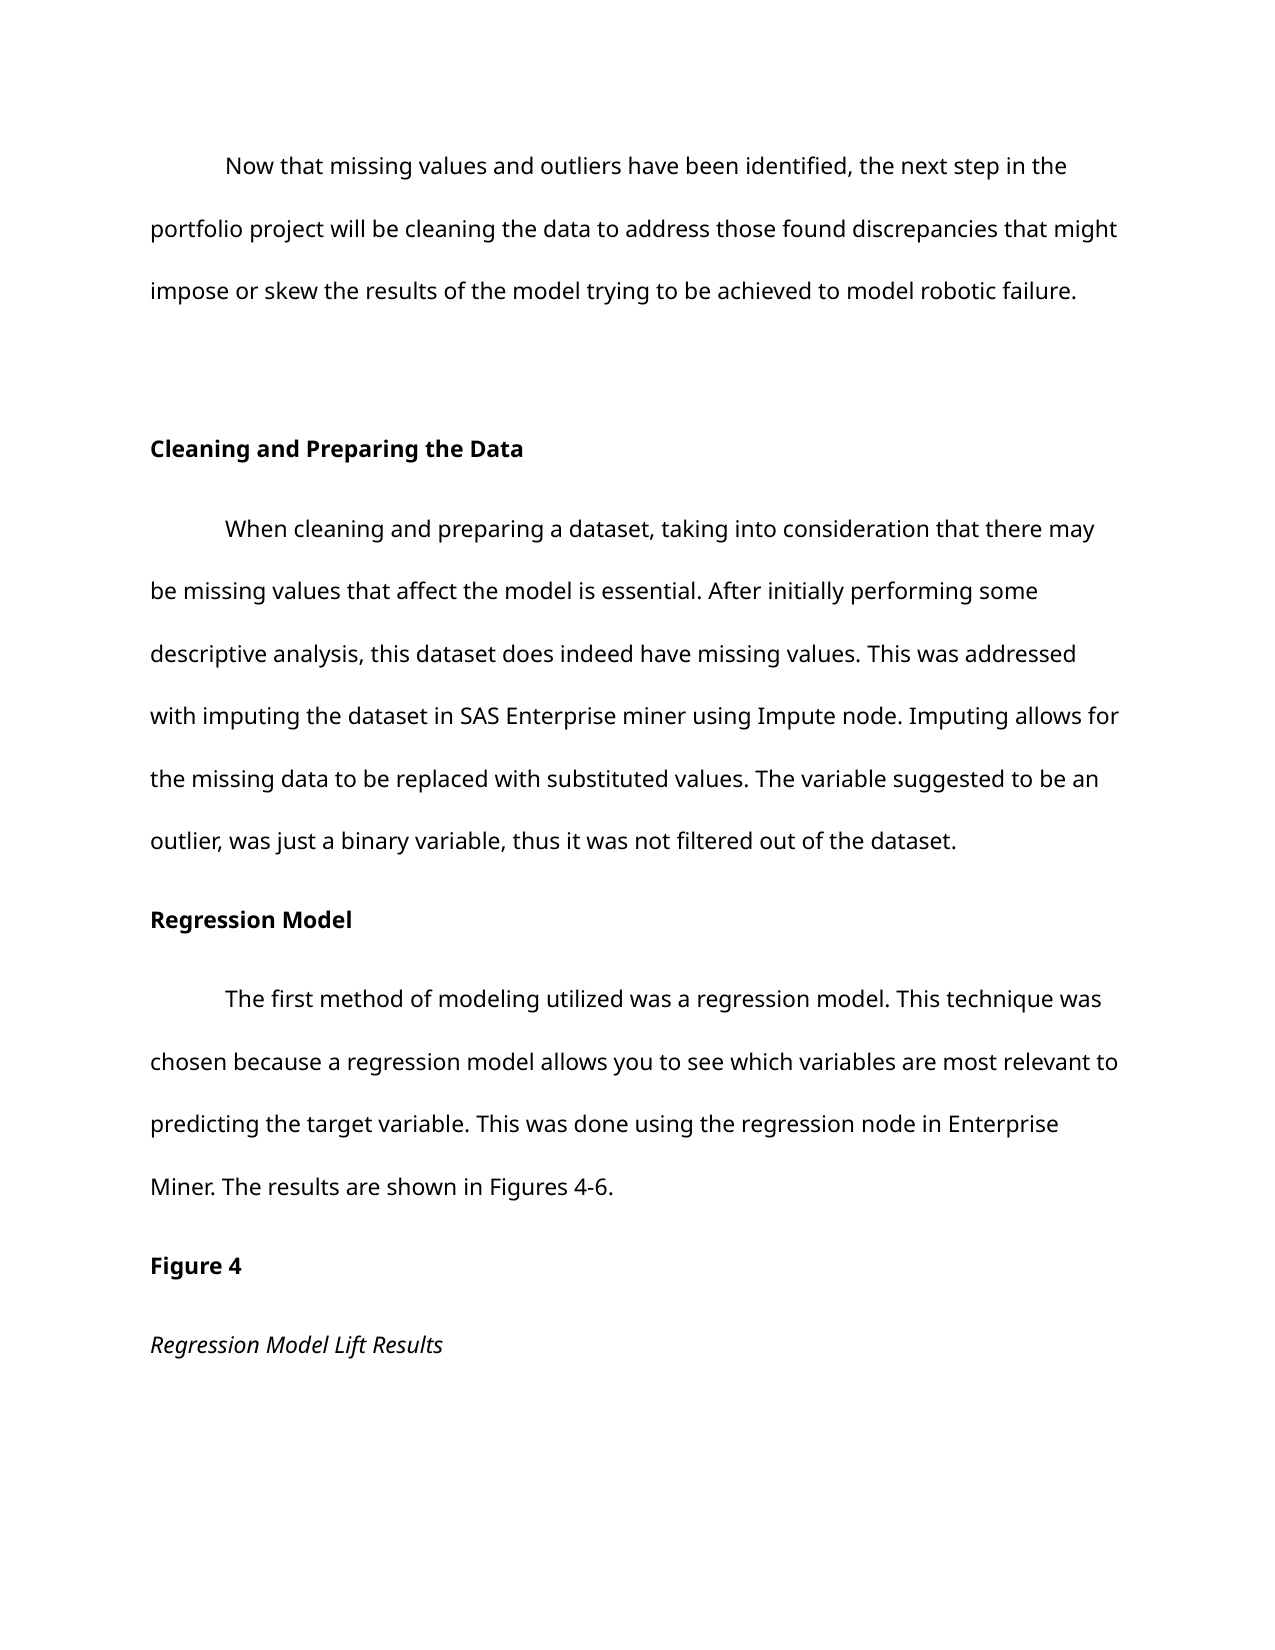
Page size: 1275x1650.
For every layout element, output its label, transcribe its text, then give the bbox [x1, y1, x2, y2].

text Now that missing values and outliers have been identified, the next step in the portfolio project will be cleaning the data to address those found discrepancies that might impose or skew the results of the model trying to be achieved to model robotic failure. [150, 150, 1125, 306]
text The first method of modeling utilized was a regression model. This technique was chosen because a regression model allows you to see which variables are most relevant to predicting the target variable. This was done using the regression node in Enterprise Miner. The results are shown in Figures 4-6. [150, 983, 1125, 1202]
text Cleaning and Preparing the Data [150, 433, 1125, 464]
text Regression Model [150, 904, 1125, 935]
text Figure 4 [150, 1250, 1125, 1281]
text When cleaning and preparing a dataset, taking into consideration that there may be missing values that affect the model is essential. After initially performing some descriptive analysis, this dataset does indeed have missing values. This was addressed with imputing the dataset in SAS Enterprise miner using Impute node. Imputing allows for the missing data to be replaced with substituted values. The variable suggested to be an outlier, was just a binary variable, thus it was not filtered out of the dataset. [150, 512, 1125, 856]
text Regression Model Lift Results [150, 1329, 1125, 1360]
